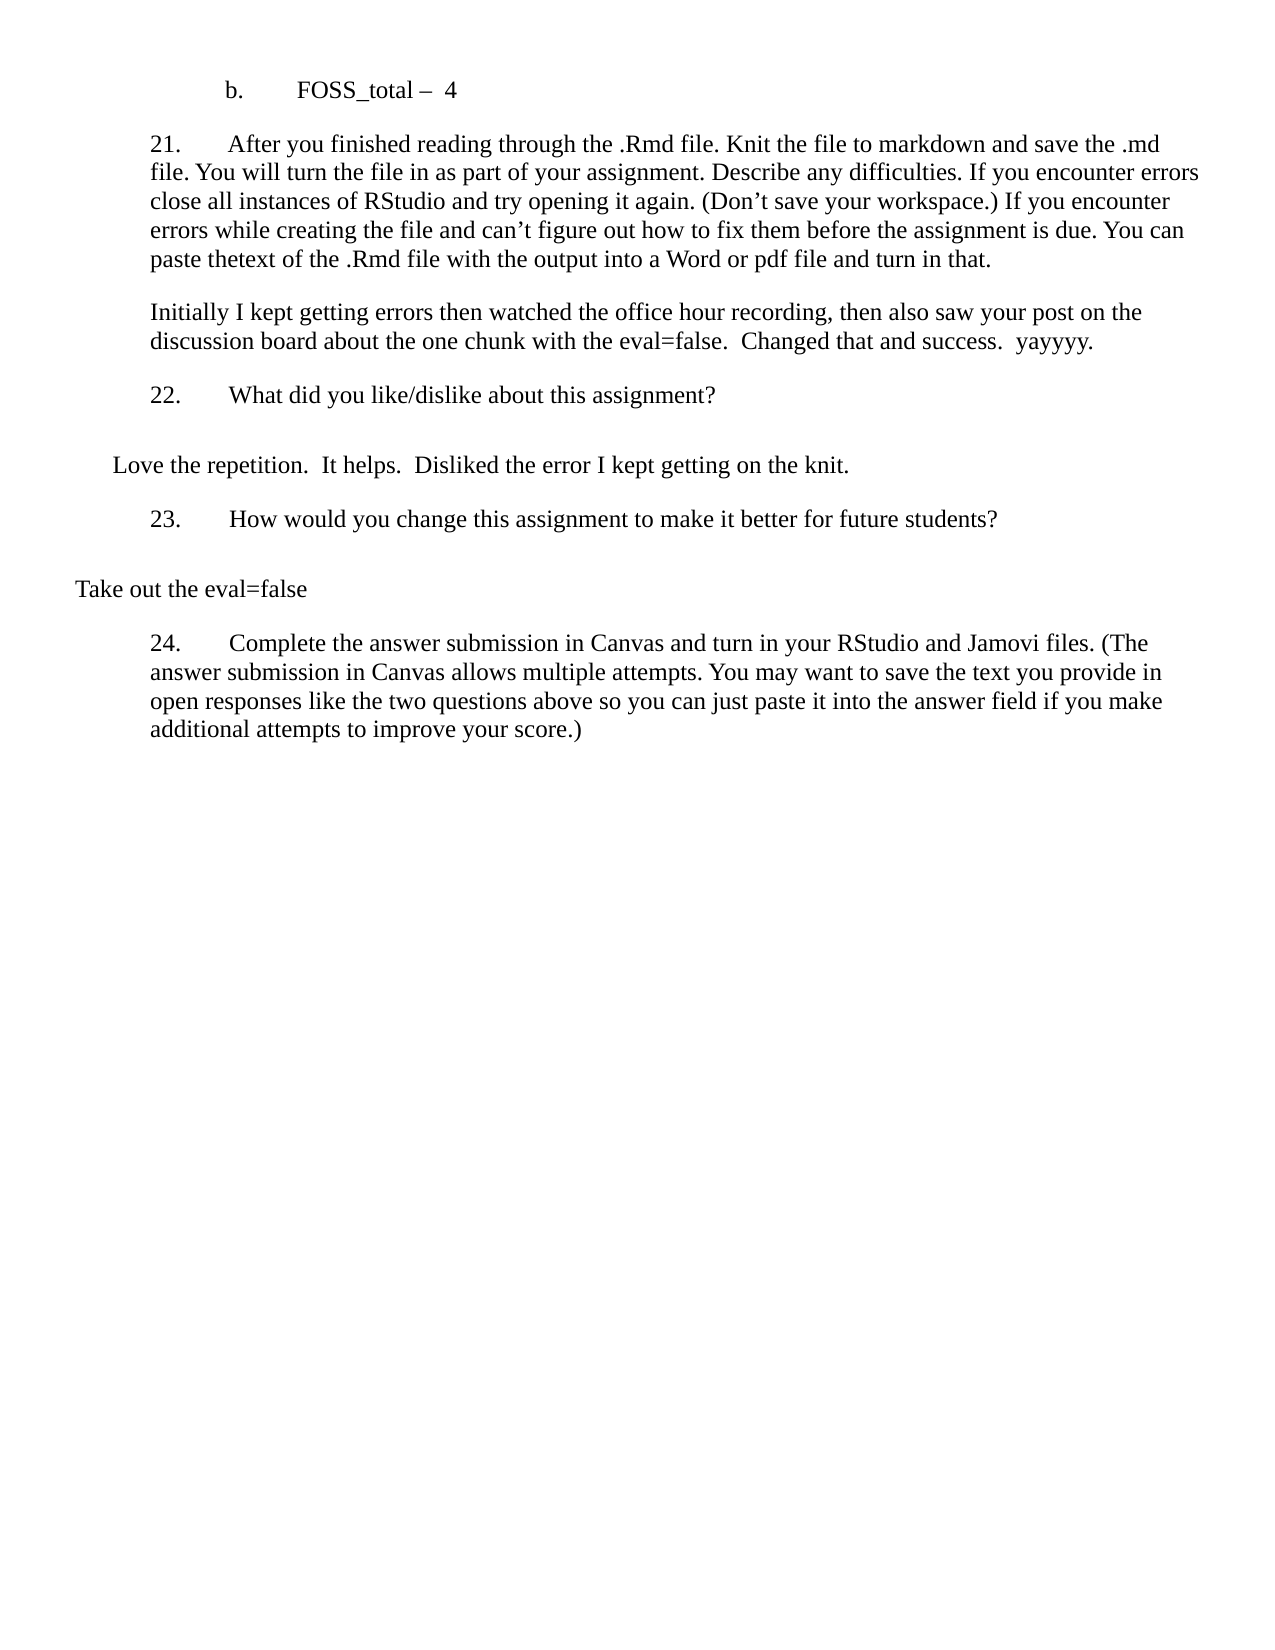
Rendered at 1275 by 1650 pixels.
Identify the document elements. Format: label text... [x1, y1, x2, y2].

text b. FOSS_total – 4 [225, 75, 1200, 104]
text 24. Complete the answer submission in Canvas and turn in your RStudio and Jamovi files. (The answer submission in Canvas allows multiple attempts. You may want to save the text you provide in open responses like the two questions above so you can just paste it into the answer field if you make additional attempts to improve your score.) [150, 628, 1200, 743]
text 23. How would you change this assignment to make it better for future students? [150, 504, 1200, 533]
text Love the repetition. It helps. Disliked the error I kept getting on the knit. [112, 450, 1200, 479]
text 22. What did you like/dislike about this assignment? [150, 380, 1200, 409]
text 21. After you finished reading through the .Rmd file. Knit the file to markdown and save the .md file. You will turn the file in as part of your assignment. Describe any difficulties. If you encounter errors close all instances of RStudio and try opening it again. (Don’t save your workspace.) If you encounter errors while creating the file and can’t figure out how to fix them before the assignment is due. You can paste thetext of the .Rmd file with the output into a Word or pdf file and turn in that. [150, 129, 1200, 272]
text Take out the eval=false [75, 574, 1200, 603]
text Initially I kept getting errors then watched the office hour recording, then also saw your post on the discussion board about the one chunk with the eval=false. Changed that and success. yayyyy. [150, 297, 1200, 355]
